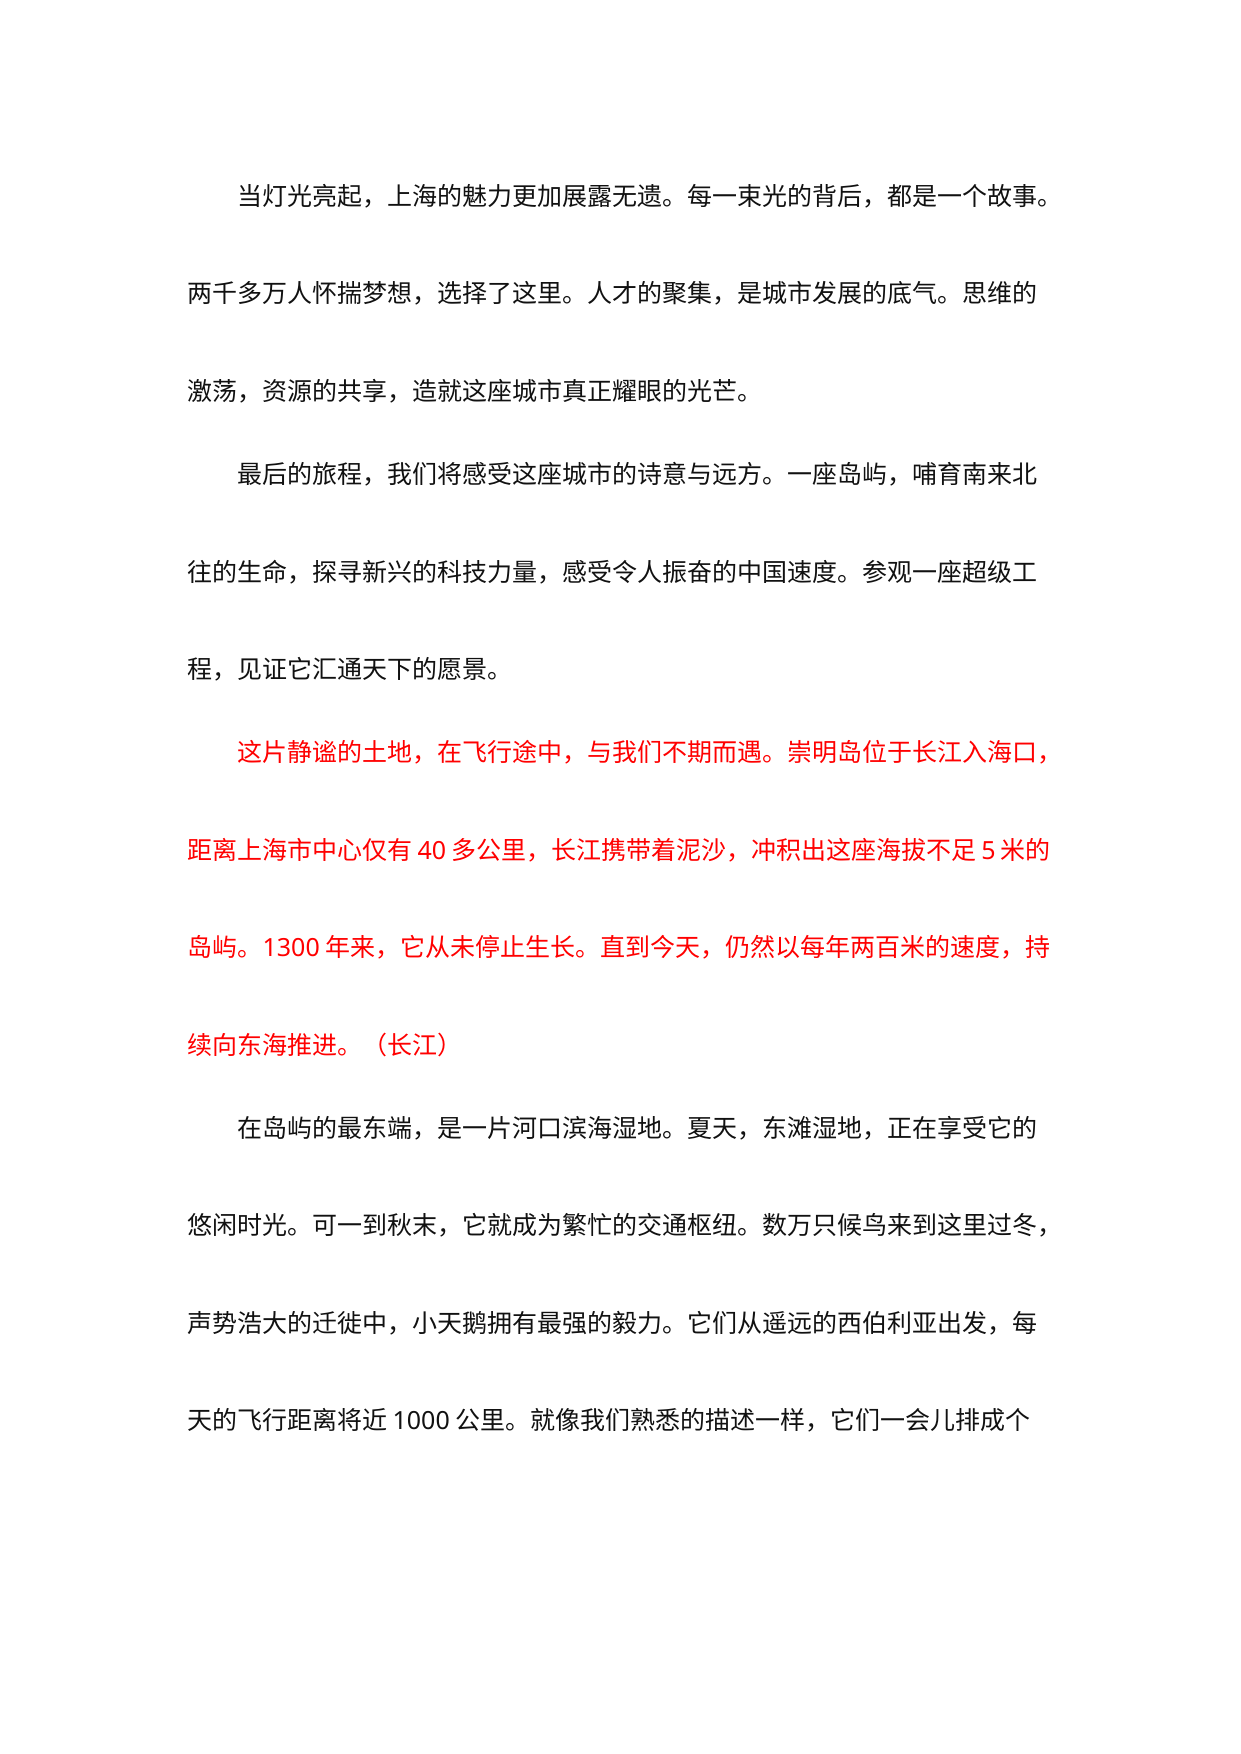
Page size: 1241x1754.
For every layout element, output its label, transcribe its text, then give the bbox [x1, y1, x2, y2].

text 这片静谧的土地，在飞行途中，与我们不期而遇。崇明岛位于长江入海口，距离上海市中心仅有40多公里，长江携带着泥沙，冲积出这座海拔不足5米的岛屿。1300年来，它从未停止生长。直到今天，仍然以每年两百米的速度，持续向东海推进。（长江） [187, 718, 1053, 1076]
text 当灯光亮起，上海的魅力更加展露无遗。每一束光的背后，都是一个故事。两千多万人怀揣梦想，选择了这里。人才的聚集，是城市发展的底气。思维的激荡，资源的共享，造就这座城市真正耀眼的光芒。 [187, 162, 1053, 422]
text 最后的旅程，我们将感受这座城市的诗意与远方。一座岛屿，哺育南来北往的生命，探寻新兴的科技力量，感受令人振奋的中国速度。参观一座超级工程，见证它汇通天下的愿景。 [187, 440, 1053, 700]
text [187, 1094, 1053, 1451]
